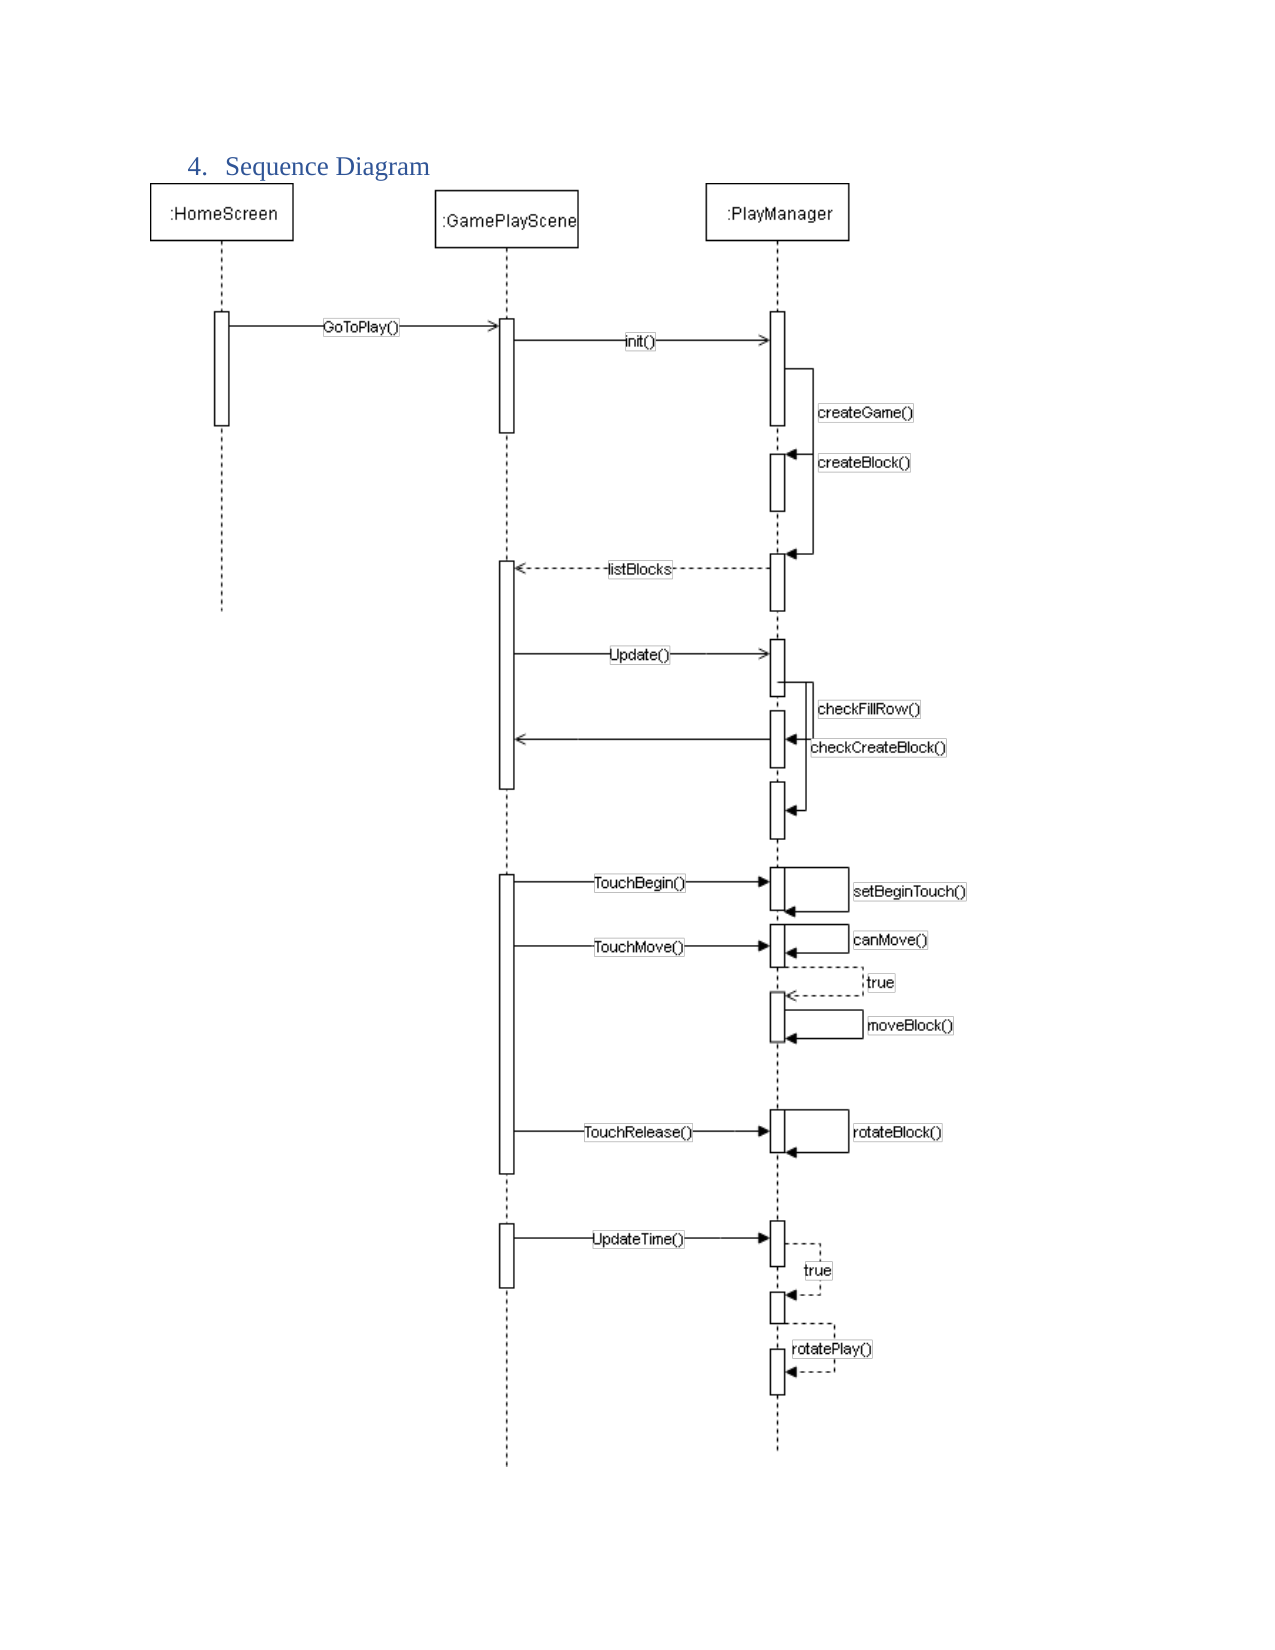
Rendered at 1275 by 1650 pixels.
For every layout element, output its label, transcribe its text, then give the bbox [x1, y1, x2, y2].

subtitle Sequence Diagram [187, 150, 1125, 181]
picture [150, 183, 968, 1467]
